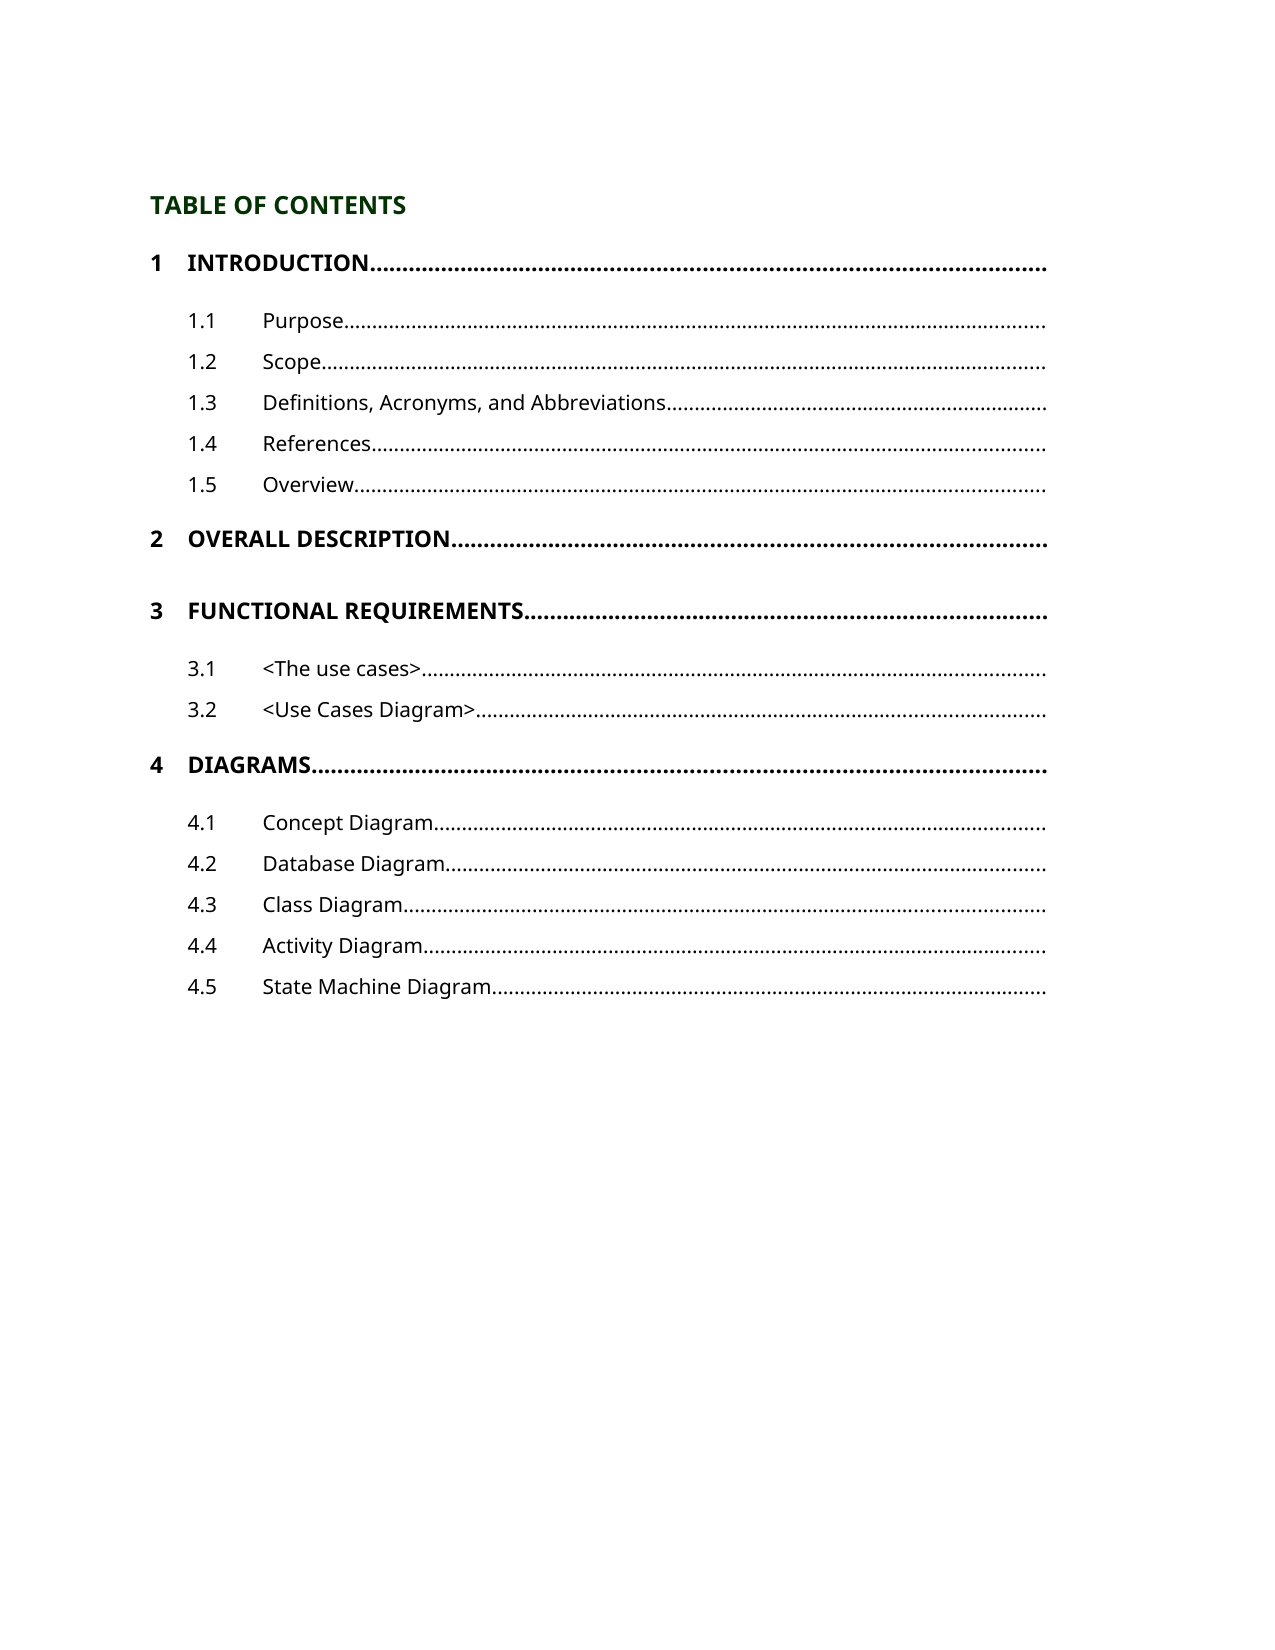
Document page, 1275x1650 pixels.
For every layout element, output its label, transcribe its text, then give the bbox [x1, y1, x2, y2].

text 4.1 Concept Diagram [187, 808, 1125, 837]
text 2 Overall Description [150, 523, 1125, 554]
text 3.2 <Use Cases Diagram> [187, 695, 1125, 724]
text 1.4 References [187, 429, 1125, 457]
text 1 Introduction [150, 247, 1125, 278]
text TABLE OF CONTENTS [150, 187, 1125, 222]
text 1.5 Overview [187, 470, 1125, 498]
text 3.1 <The use cases> [187, 654, 1125, 683]
text 4.3 Class Diagram [187, 890, 1125, 918]
text 1.3 Definitions, Acronyms, and Abbreviations [187, 388, 1125, 416]
text 4.5 State Machine Diagram [187, 972, 1125, 1000]
text 4 DIAGRAMS [150, 749, 1125, 780]
text 1.1 Purpose [187, 306, 1125, 334]
text 4.4 Activity Diagram [187, 931, 1125, 959]
text 3 FUNCTIONAL Requirements [150, 595, 1125, 626]
text 4.2 Database Diagram [187, 849, 1125, 877]
text 1.2 Scope [187, 347, 1125, 375]
